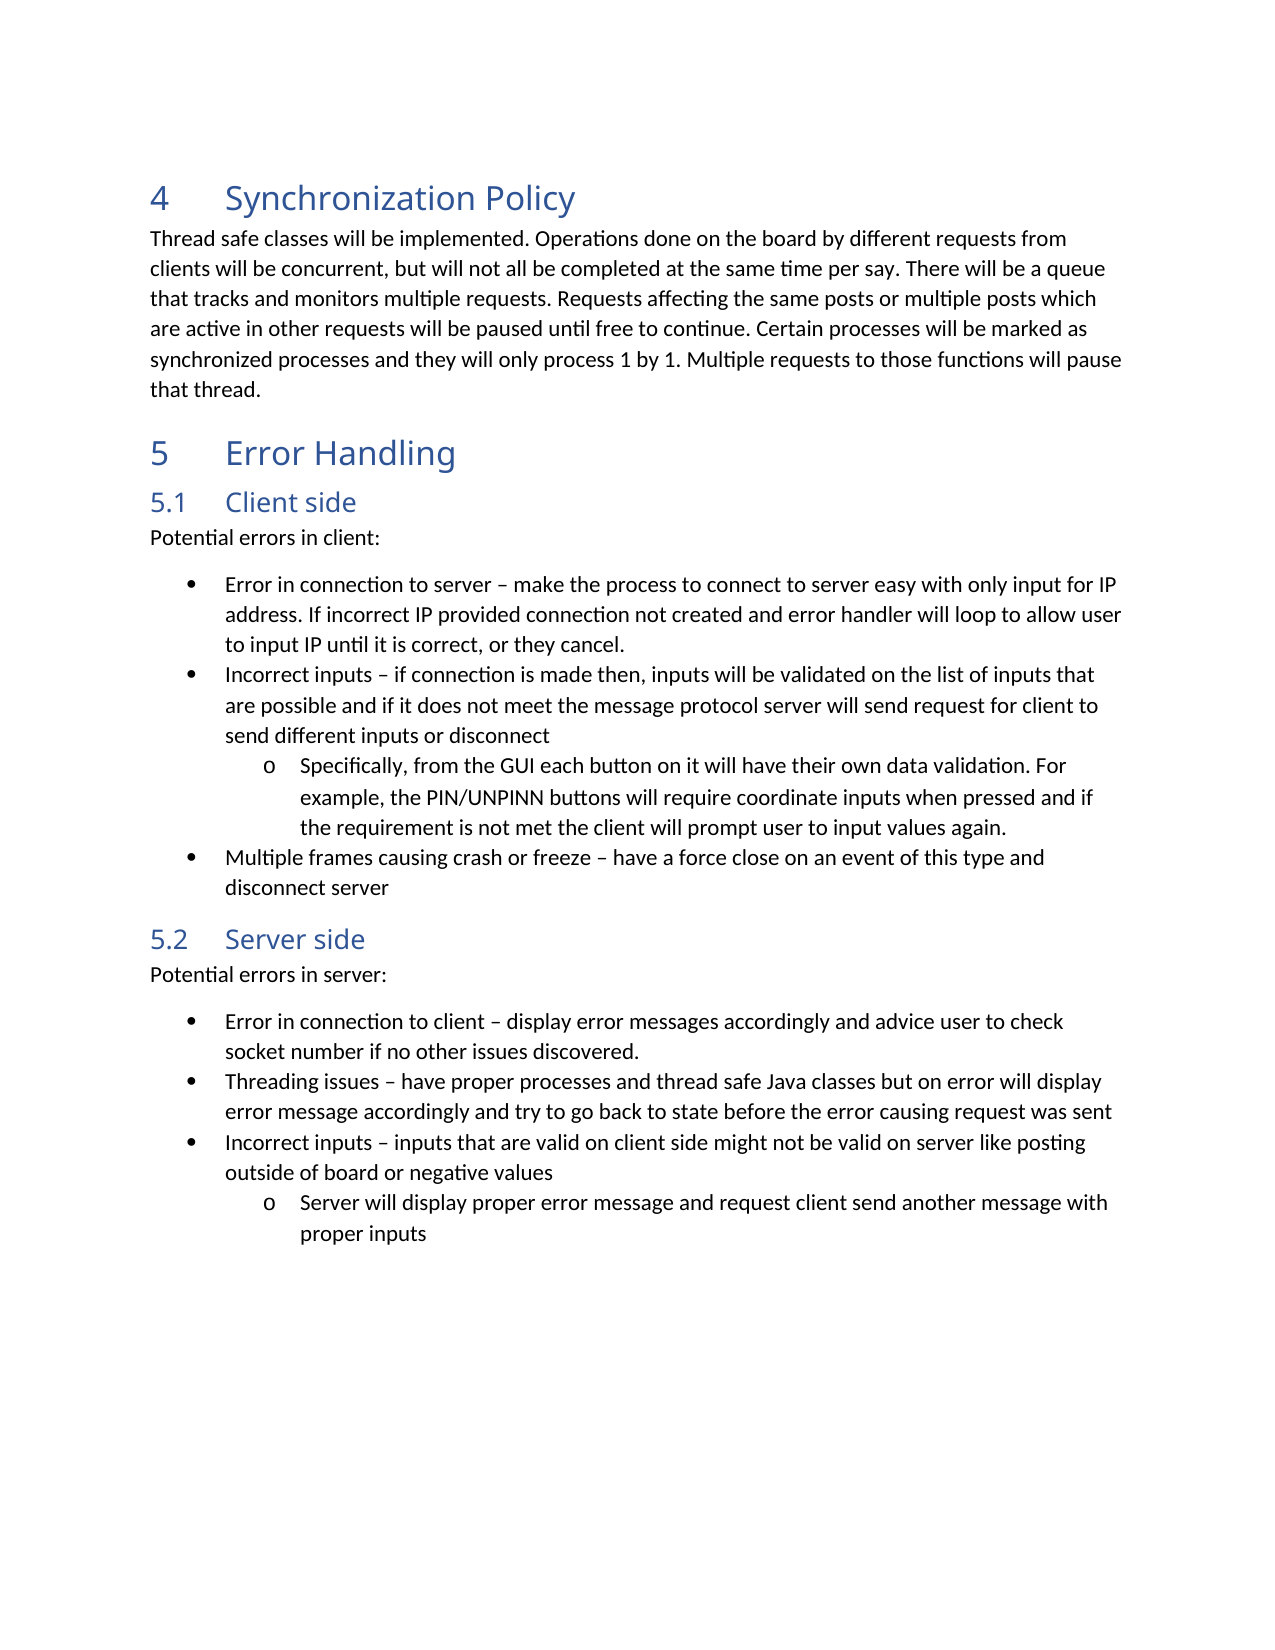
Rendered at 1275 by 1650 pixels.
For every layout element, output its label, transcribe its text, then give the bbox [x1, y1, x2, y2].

text Potential errors in client: [150, 523, 1125, 551]
list Specifically, from the GUI each button on it will have their own data validation. For example, the PIN/UNPINN buttons will require coordinate inputs when pressed and if the requirement is not met the client will prompt user to input values again. [262, 751, 1125, 841]
list Error in connection to client – display error messages accordingly and advice user to check socket number if no other issues discovered. [187, 1007, 1125, 1065]
list Incorrect inputs – inputs that are valid on client side might not be valid on server like posting outside of board or negative values [187, 1128, 1125, 1186]
subtitle 5.1 Client side [150, 483, 1125, 520]
subtitle 4 Synchronization Policy [150, 175, 1125, 220]
subtitle 5 Error Handling [150, 430, 1125, 476]
text Potential errors in server: [150, 960, 1125, 988]
list Server will display proper error message and request client send another message with proper inputs [262, 1188, 1125, 1247]
list Threading issues – have proper processes and thread safe Java classes but on error will display error message accordingly and try to go back to state before the error causing request was sent [187, 1067, 1125, 1125]
list Error in connection to server – make the process to connect to server easy with only input for IP address. If incorrect IP provided connection not created and error handler will loop to allow user to input IP until it is correct, or they cancel. [187, 570, 1125, 658]
text Thread safe classes will be implemented. Operations done on the board by different requests from clients will be concurrent, but will not all be completed at the same time per say. There will be a queue that tracks and monitors multiple requests. Requests affecting the same posts or multiple posts which are active in other requests will be paused until free to continue. Certain processes will be marked as synchronized processes and they will only process 1 by 1. Multiple requests to those functions will pause that thread. [150, 224, 1125, 403]
list Multiple frames causing crash or freeze – have a force close on an event of this type and disconnect server [187, 843, 1125, 901]
subtitle 5.2 Server side [150, 920, 1125, 957]
list Incorrect inputs – if connection is made then, inputs will be validated on the list of inputs that are possible and if it does not meet the message protocol server will send request for client to send different inputs or disconnect [187, 661, 1125, 749]
